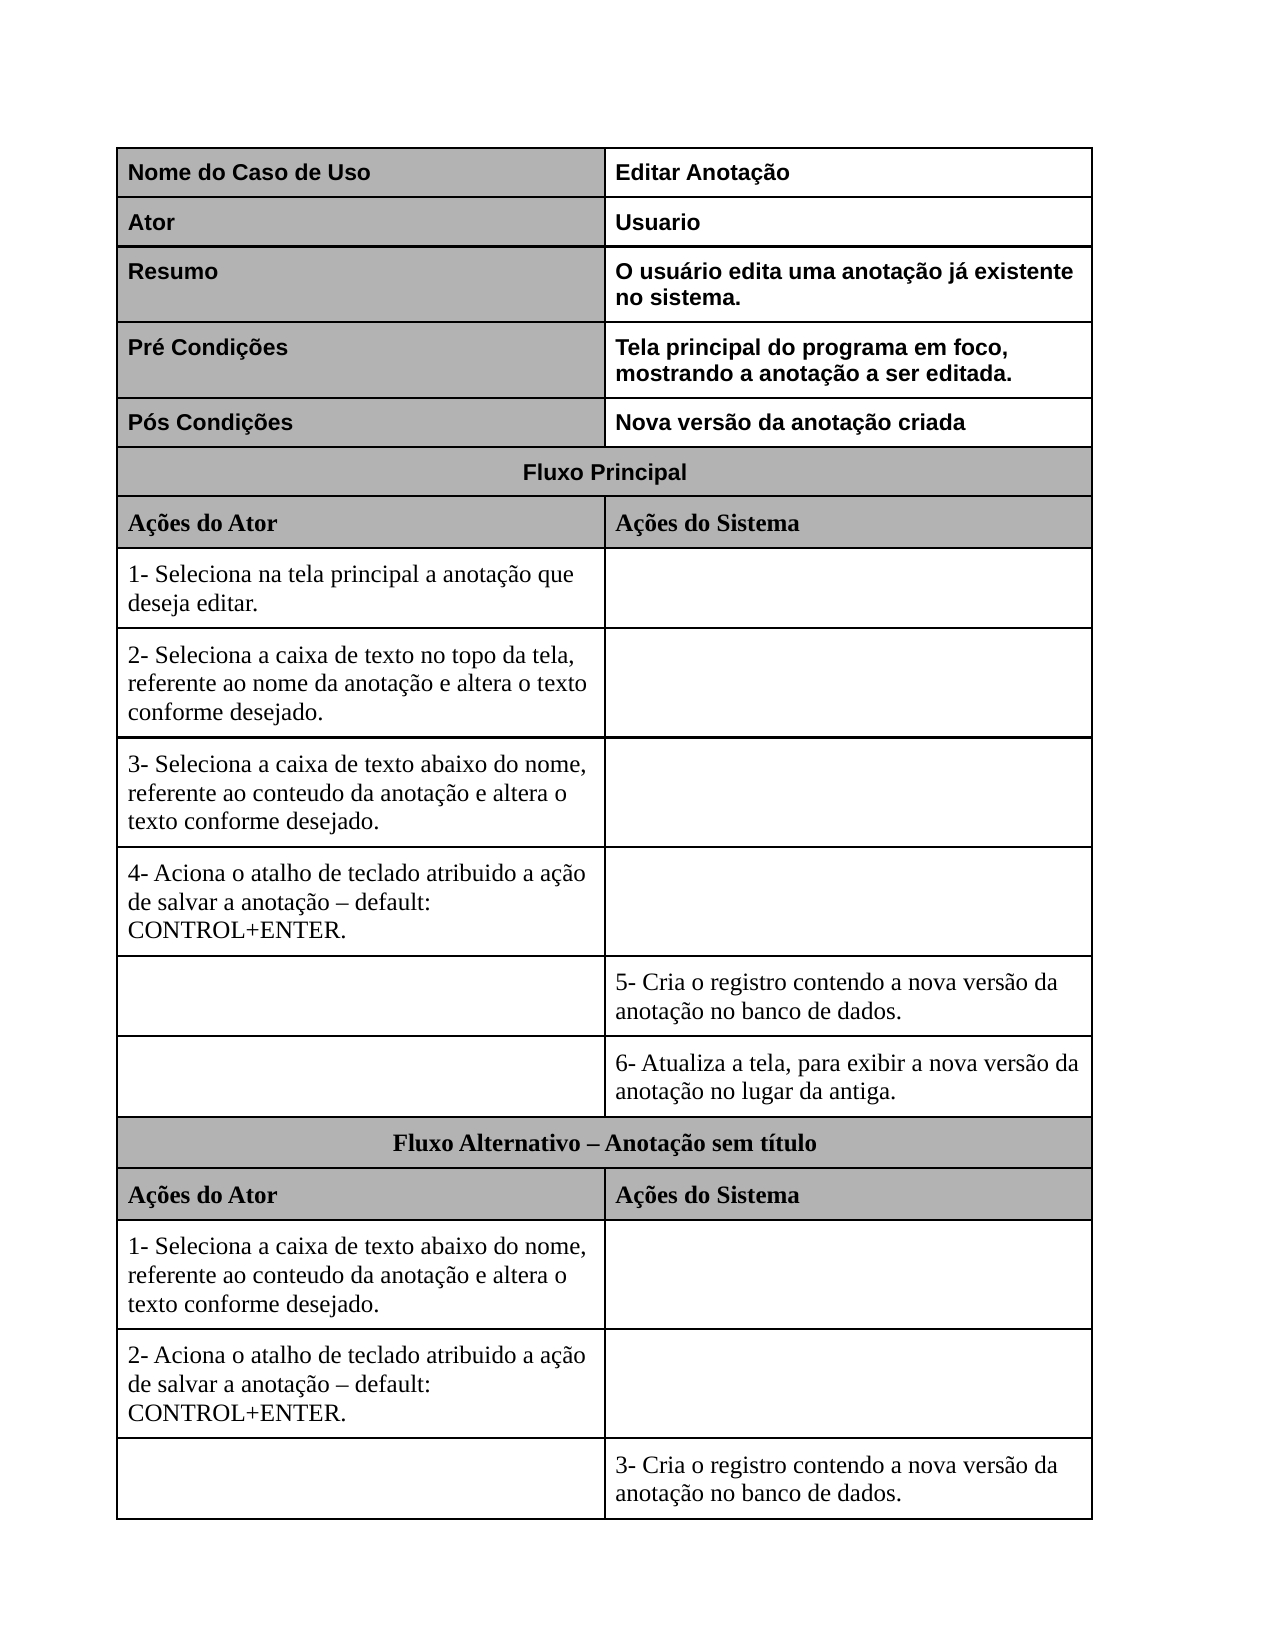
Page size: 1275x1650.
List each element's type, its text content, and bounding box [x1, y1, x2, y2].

table_cell Usuario [606, 198, 1091, 245]
table_cell Fluxo Principal [118, 448, 1091, 495]
table_cell [606, 549, 1091, 627]
table_header Editar Anotação [606, 149, 1091, 196]
table_cell 1- Seleciona a caixa de texto abaixo do nome, referente ao conteudo da anotação e altera o texto conforme desejado. [118, 1221, 604, 1328]
table_cell 3- Cria o registro contendo a nova versão da anotação no banco de dados. [606, 1439, 1091, 1518]
table_cell [606, 629, 1091, 736]
table_cell [118, 1439, 604, 1518]
table_cell Pré Condições [118, 323, 604, 397]
table_cell Ações do Ator [118, 1169, 604, 1219]
table_cell [606, 739, 1091, 846]
table_cell Fluxo Alternativo – Anotação sem título [118, 1118, 1091, 1167]
table_cell 4- Aciona o atalho de teclado atribuido a ação de salvar a anotação – default: CONTROL+ENTER. [118, 848, 604, 955]
table_cell 2- Aciona o atalho de teclado atribuido a ação de salvar a anotação – default: CONTROL+ENTER. [118, 1330, 604, 1437]
table_cell [118, 957, 604, 1035]
table_cell Pós Condições [118, 399, 604, 446]
table_cell 2- Seleciona a caixa de texto no topo da tela, referente ao nome da anotação e altera o texto conforme desejado. [118, 629, 604, 736]
table_cell [606, 848, 1091, 955]
table_cell 5- Cria o registro contendo a nova versão da anotação no banco de dados. [606, 957, 1091, 1035]
table_cell Ações do Sistema [606, 1169, 1091, 1219]
table_cell Resumo [118, 248, 604, 321]
table_cell Ações do Sistema [606, 497, 1091, 547]
table_cell Ações do Ator [118, 497, 604, 547]
table_cell 3- Seleciona a caixa de texto abaixo do nome, referente ao conteudo da anotação e altera o texto conforme desejado. [118, 739, 604, 846]
table_cell 6- Atualiza a tela, para exibir a nova versão da anotação no lugar da antiga. [606, 1037, 1091, 1116]
table_cell [118, 1037, 604, 1116]
table_header Nome do Caso de Uso [118, 149, 604, 196]
table_cell Nova versão da anotação criada [606, 399, 1091, 446]
table_cell Ator [118, 198, 604, 245]
table_cell 1- Seleciona na tela principal a anotação que deseja editar. [118, 549, 604, 627]
table_cell Tela principal do programa em foco, mostrando a anotação a ser editada. [606, 323, 1091, 397]
table_cell O usuário edita uma anotação já existente no sistema. [606, 248, 1091, 321]
table_cell [606, 1221, 1091, 1328]
table_cell [606, 1330, 1091, 1437]
